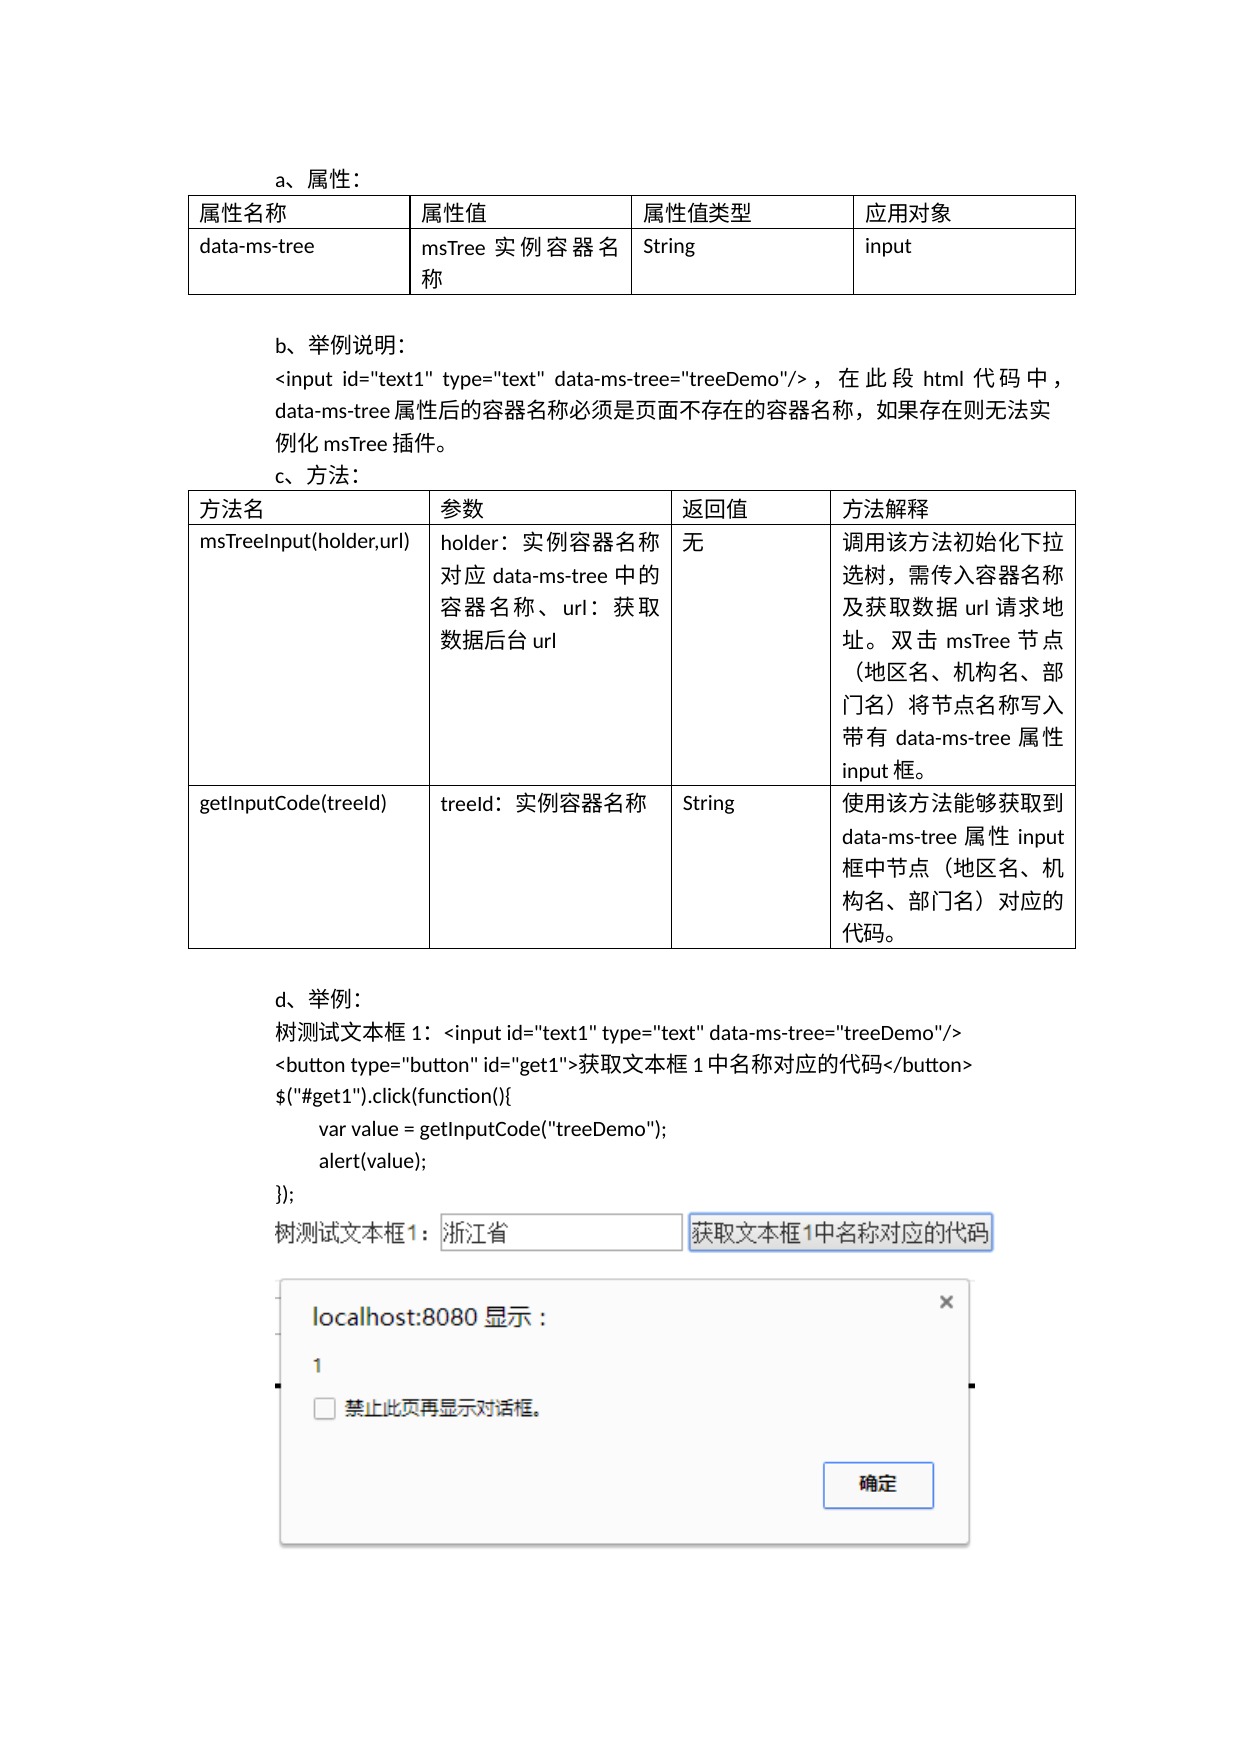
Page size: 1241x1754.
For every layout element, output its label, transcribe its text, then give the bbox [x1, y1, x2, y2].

picture [275, 1209, 996, 1264]
table_cell 无 [672, 525, 830, 785]
table_cell msTree实例容器名称 [411, 229, 631, 294]
table_header 方法名 [189, 491, 429, 524]
list 举例说明： [231, 328, 1053, 360]
table_cell getInputCode(treeId) [189, 786, 429, 948]
text alert(value); [275, 1144, 1053, 1177]
text }); [275, 1177, 1053, 1209]
table_header 属性值 [411, 196, 631, 228]
text $("#get1").click(function(){ [275, 1079, 1053, 1112]
picture [275, 1274, 975, 1550]
table_header 返回值 [672, 491, 830, 524]
text var value = getInputCode("treeDemo"); [275, 1112, 1053, 1144]
table_header 属性值类型 [632, 196, 853, 228]
table_header 属性名称 [189, 196, 409, 228]
table_header 方法解释 [831, 491, 1075, 524]
table_cell input [854, 229, 1075, 294]
table_header 应用对象 [854, 196, 1075, 228]
table_cell data-ms-tree [189, 229, 409, 294]
table_cell msTreeInput(holder,url) [189, 525, 429, 785]
text 树测试文本框1：<input id="text1" type="text" data-ms-tree="treeDemo"/> [275, 1014, 1053, 1047]
table_cell 调用该方法初始化下拉选树，需传入容器名称及获取数据url请求地址。双击msTree节点（地区名、机构名、部门名）将节点名称写入带有data-ms-tree属性input框。 [831, 525, 1075, 785]
text <button type="button" id="get1">获取文本框1中名称对应的代码</button> [275, 1047, 1053, 1079]
list 举例： [231, 982, 1053, 1014]
list 方法： [231, 458, 1053, 490]
table_cell 使用该方法能够获取到data-ms-tree属性input框中节点（地区名、机构名、部门名）对应的代码。 [831, 786, 1075, 948]
text <input id="text1" type="text" data-ms-tree="treeDemo"/>，在此段html代码中，data-ms-tree属性后的容器名称必须是页面不存在的容器名称，如果存在则无法实例化msTree插件。 [275, 360, 1053, 458]
table_cell String [672, 786, 830, 948]
table_cell holder：实例容器名称对应data-ms-tree中的容器名称、url：获取数据后台url [430, 525, 671, 785]
list 属性： [231, 162, 1053, 194]
table_cell treeId：实例容器名称 [430, 786, 671, 948]
table_cell String [632, 229, 853, 294]
table_header 参数 [430, 491, 671, 524]
